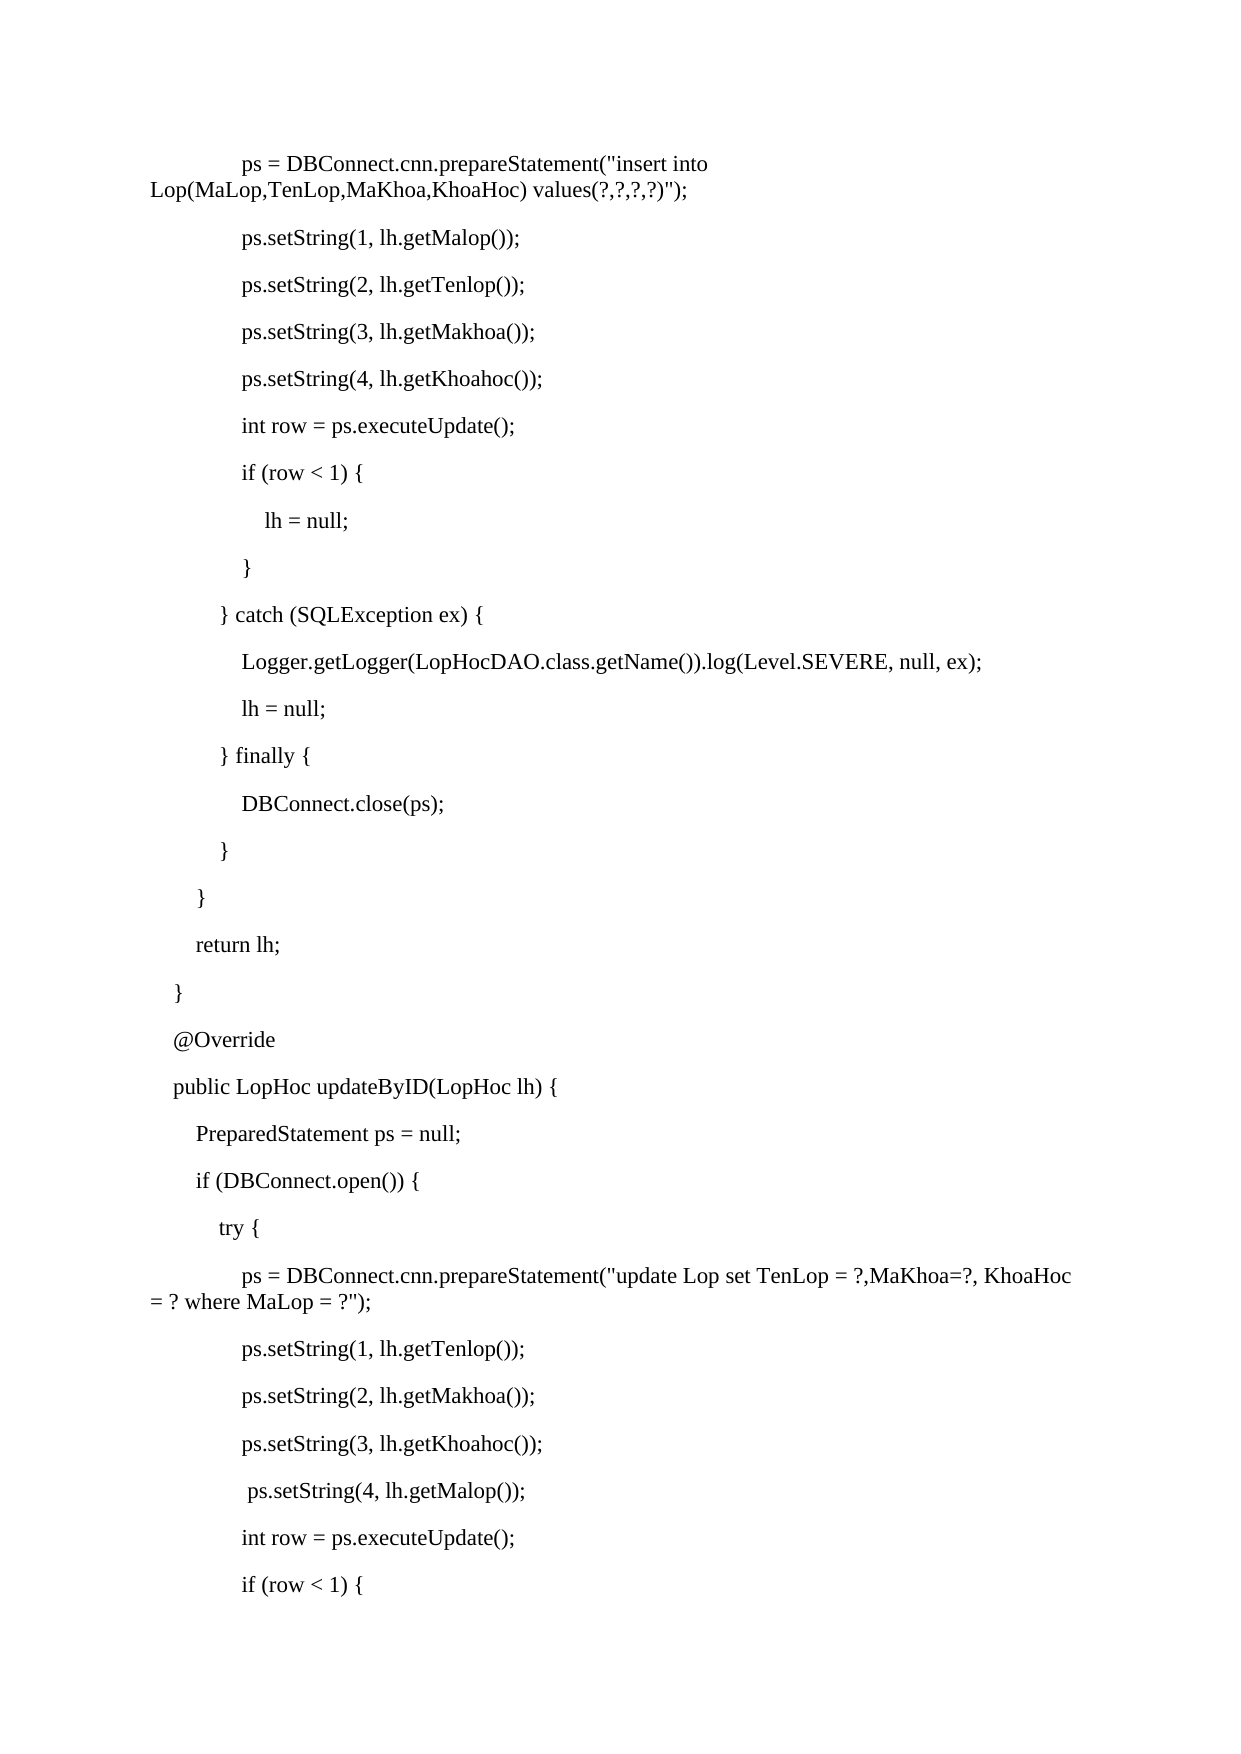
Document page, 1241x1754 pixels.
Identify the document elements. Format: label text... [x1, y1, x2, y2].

text @Override [150, 1026, 1090, 1052]
text ps.setString(4, lh.getKhoahoc()); [150, 365, 1090, 391]
text ps.setString(3, lh.getKhoahoc()); [150, 1429, 1090, 1456]
text } [150, 884, 1090, 911]
text ps = DBConnect.cnn.prepareStatement("insert into Lop(MaLop,TenLop,MaKhoa,KhoaHoc) values(?,?,?,?)"); [150, 150, 1090, 203]
text if (DBConnect.open()) { [150, 1167, 1090, 1194]
text } finally { [150, 743, 1090, 769]
text try { [150, 1214, 1090, 1241]
text ps.setString(1, lh.getTenlop()); [150, 1335, 1090, 1362]
text if (row < 1) { [150, 459, 1090, 486]
text ps.setString(2, lh.getTenlop()); [150, 271, 1090, 297]
text ps.setString(3, lh.getMakhoa()); [150, 318, 1090, 344]
text ps.setString(4, lh.getMalop()); [150, 1477, 1090, 1503]
text PreparedStatement ps = null; [150, 1120, 1090, 1146]
text lh = null; [150, 695, 1090, 722]
text DBConnect.close(ps); [150, 790, 1090, 816]
text ps.setString(2, lh.getMakhoa()); [150, 1382, 1090, 1409]
text } [150, 978, 1090, 1005]
text return lh; [150, 931, 1090, 958]
text int row = ps.executeUpdate(); [150, 1524, 1090, 1550]
text if (row < 1) { [150, 1571, 1090, 1597]
text public LopHoc updateByID(LopHoc lh) { [150, 1073, 1090, 1099]
text int row = ps.executeUpdate(); [150, 412, 1090, 439]
text ps.setString(1, lh.getMalop()); [150, 223, 1090, 250]
text } catch (SQLException ex) { [150, 601, 1090, 627]
text ps = DBConnect.cnn.prepareStatement("update Lop set TenLop = ?,MaKhoa=?, KhoaHoc = ? where MaLop = ?"); [150, 1262, 1090, 1314]
text lh = null; [150, 507, 1090, 533]
text } [150, 554, 1090, 580]
text Logger.getLogger(LopHocDAO.class.getName()).log(Level.SEVERE, null, ex); [150, 648, 1090, 674]
text } [150, 837, 1090, 863]
